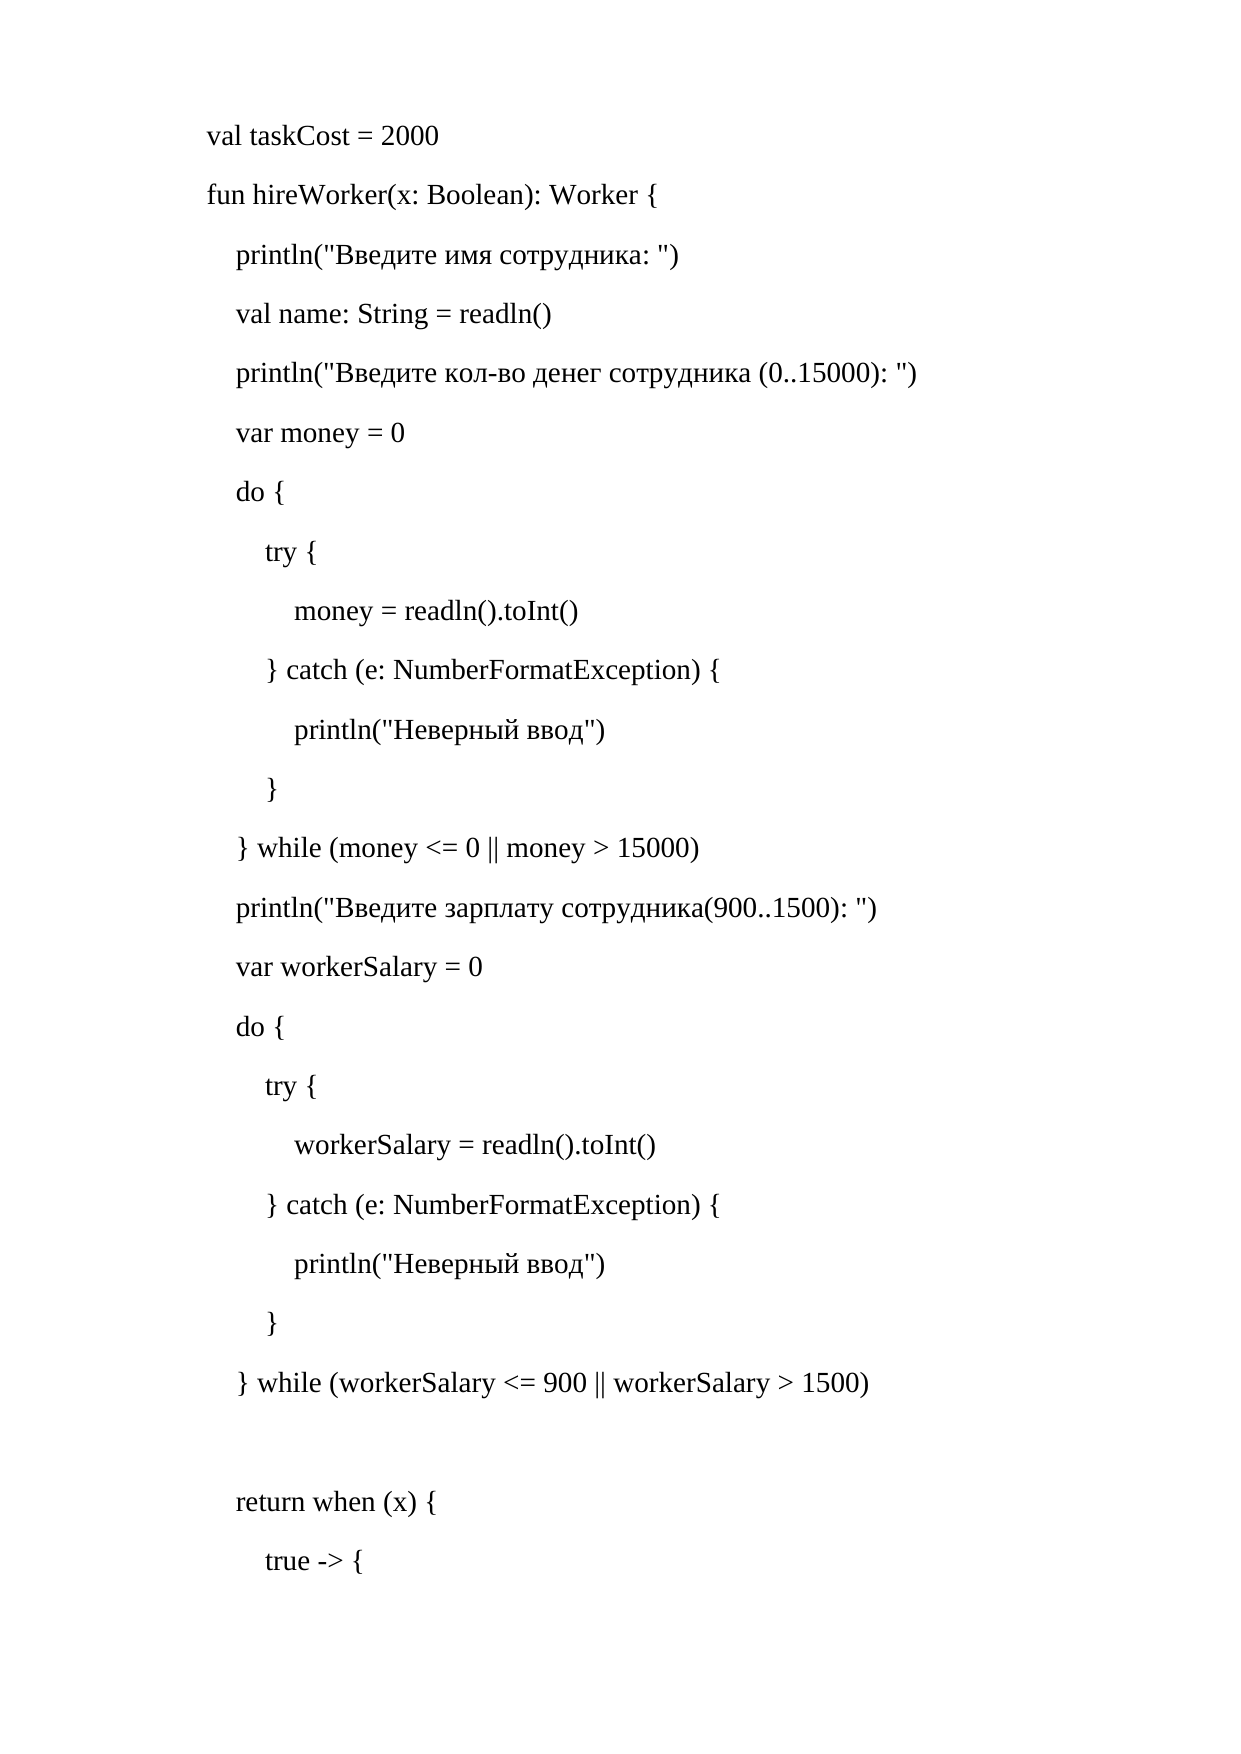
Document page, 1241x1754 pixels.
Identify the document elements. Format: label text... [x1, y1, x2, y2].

text fun hireWorker(x: Boolean): Worker { [177, 177, 1066, 211]
text try { [177, 1068, 1066, 1102]
text println("Введите имя сотрудника: ") [177, 237, 1066, 270]
text var money = 0 [177, 415, 1066, 448]
text } while (workerSalary <= 900 || workerSalary > 1500) [177, 1365, 1066, 1398]
text } while (money <= 0 || money > 15000) [177, 831, 1066, 864]
text try { [177, 534, 1066, 567]
text do { [177, 1009, 1066, 1042]
text } [177, 1306, 1066, 1339]
text println("Введите кол-во денег сотрудника (0..15000): ") [177, 356, 1066, 389]
text true -> { [177, 1543, 1066, 1577]
text } catch (e: NumberFormatException) { [177, 652, 1066, 686]
text money = readln().toInt() [177, 593, 1066, 627]
text workerSalary = readln().toInt() [177, 1127, 1066, 1161]
text println("Введите зарплату сотрудника(900..1500): ") [177, 890, 1066, 923]
text println("Неверный ввод") [177, 1246, 1066, 1280]
text println("Неверный ввод") [177, 712, 1066, 745]
text } catch (e: NumberFormatException) { [177, 1187, 1066, 1220]
text var workerSalary = 0 [177, 949, 1066, 983]
text return when (x) { [177, 1484, 1066, 1517]
text val taskCost = 2000 [177, 118, 1066, 152]
text do { [177, 474, 1066, 508]
text } [177, 771, 1066, 805]
text val name: String = readln() [177, 296, 1066, 330]
